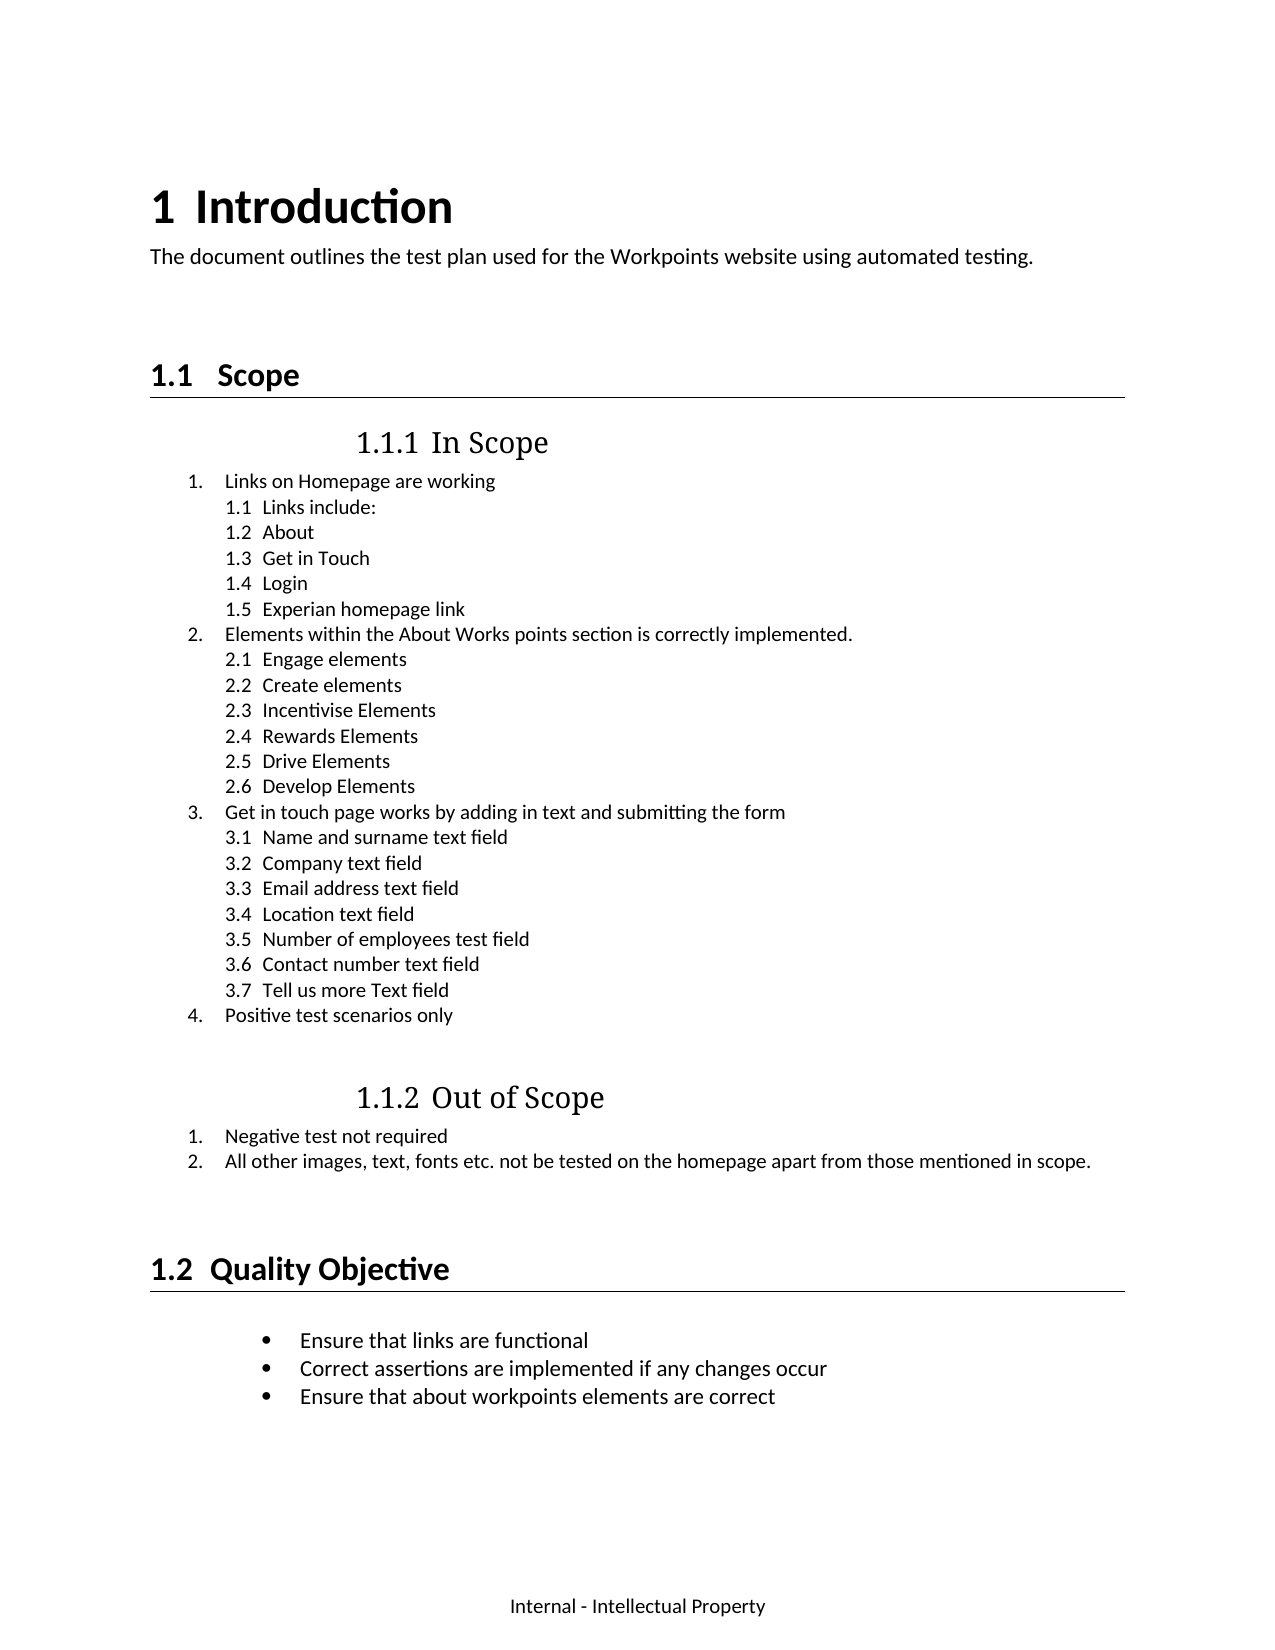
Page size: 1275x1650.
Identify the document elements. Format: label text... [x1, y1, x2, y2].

list Contact number text field [225, 952, 1125, 977]
list Company text field [225, 850, 1125, 875]
subtitle Out of Scope [356, 1077, 1125, 1117]
list Number of employees test field [225, 926, 1125, 952]
list Email address text field [225, 875, 1125, 901]
list All other images, text, fonts etc. not be tested on the homepage apart from those mentioned in scope. [187, 1148, 1125, 1174]
list Experian homepage link [225, 596, 1125, 621]
list Ensure that links are functional [262, 1326, 1125, 1354]
list Name and surname text field [225, 824, 1125, 850]
list Engage elements [225, 647, 1125, 672]
list About [225, 519, 1125, 545]
list Rewards Elements [225, 723, 1125, 748]
list Drive Elements [225, 748, 1125, 774]
list Develop Elements [225, 774, 1125, 799]
list Correct assertions are implemented if any changes occur [262, 1354, 1125, 1382]
list Location text field [225, 901, 1125, 926]
list Tell us more Text field [225, 977, 1125, 1002]
list Ensure that about workpoints elements are correct [262, 1382, 1125, 1410]
list Create elements [225, 672, 1125, 697]
list Links include: [225, 494, 1125, 519]
text The document outlines the test plan used for the Workpoints website using automated testing. [150, 242, 1125, 270]
list Elements within the About Works points section is correctly implemented. [187, 621, 1125, 647]
subtitle Scope [150, 354, 1125, 397]
list Positive test scenarios only [187, 1002, 1125, 1028]
list Get in Touch [225, 545, 1125, 570]
subtitle Quality Objective [150, 1248, 1125, 1291]
list Login [225, 570, 1125, 596]
list Incentivise Elements [225, 697, 1125, 723]
list Links on Homepage are working [187, 469, 1125, 494]
list Negative test not required [187, 1123, 1125, 1148]
list Get in touch page works by adding in text and submitting the form [187, 799, 1125, 824]
subtitle Introduction [150, 175, 1125, 236]
subtitle In Scope [356, 423, 1125, 462]
